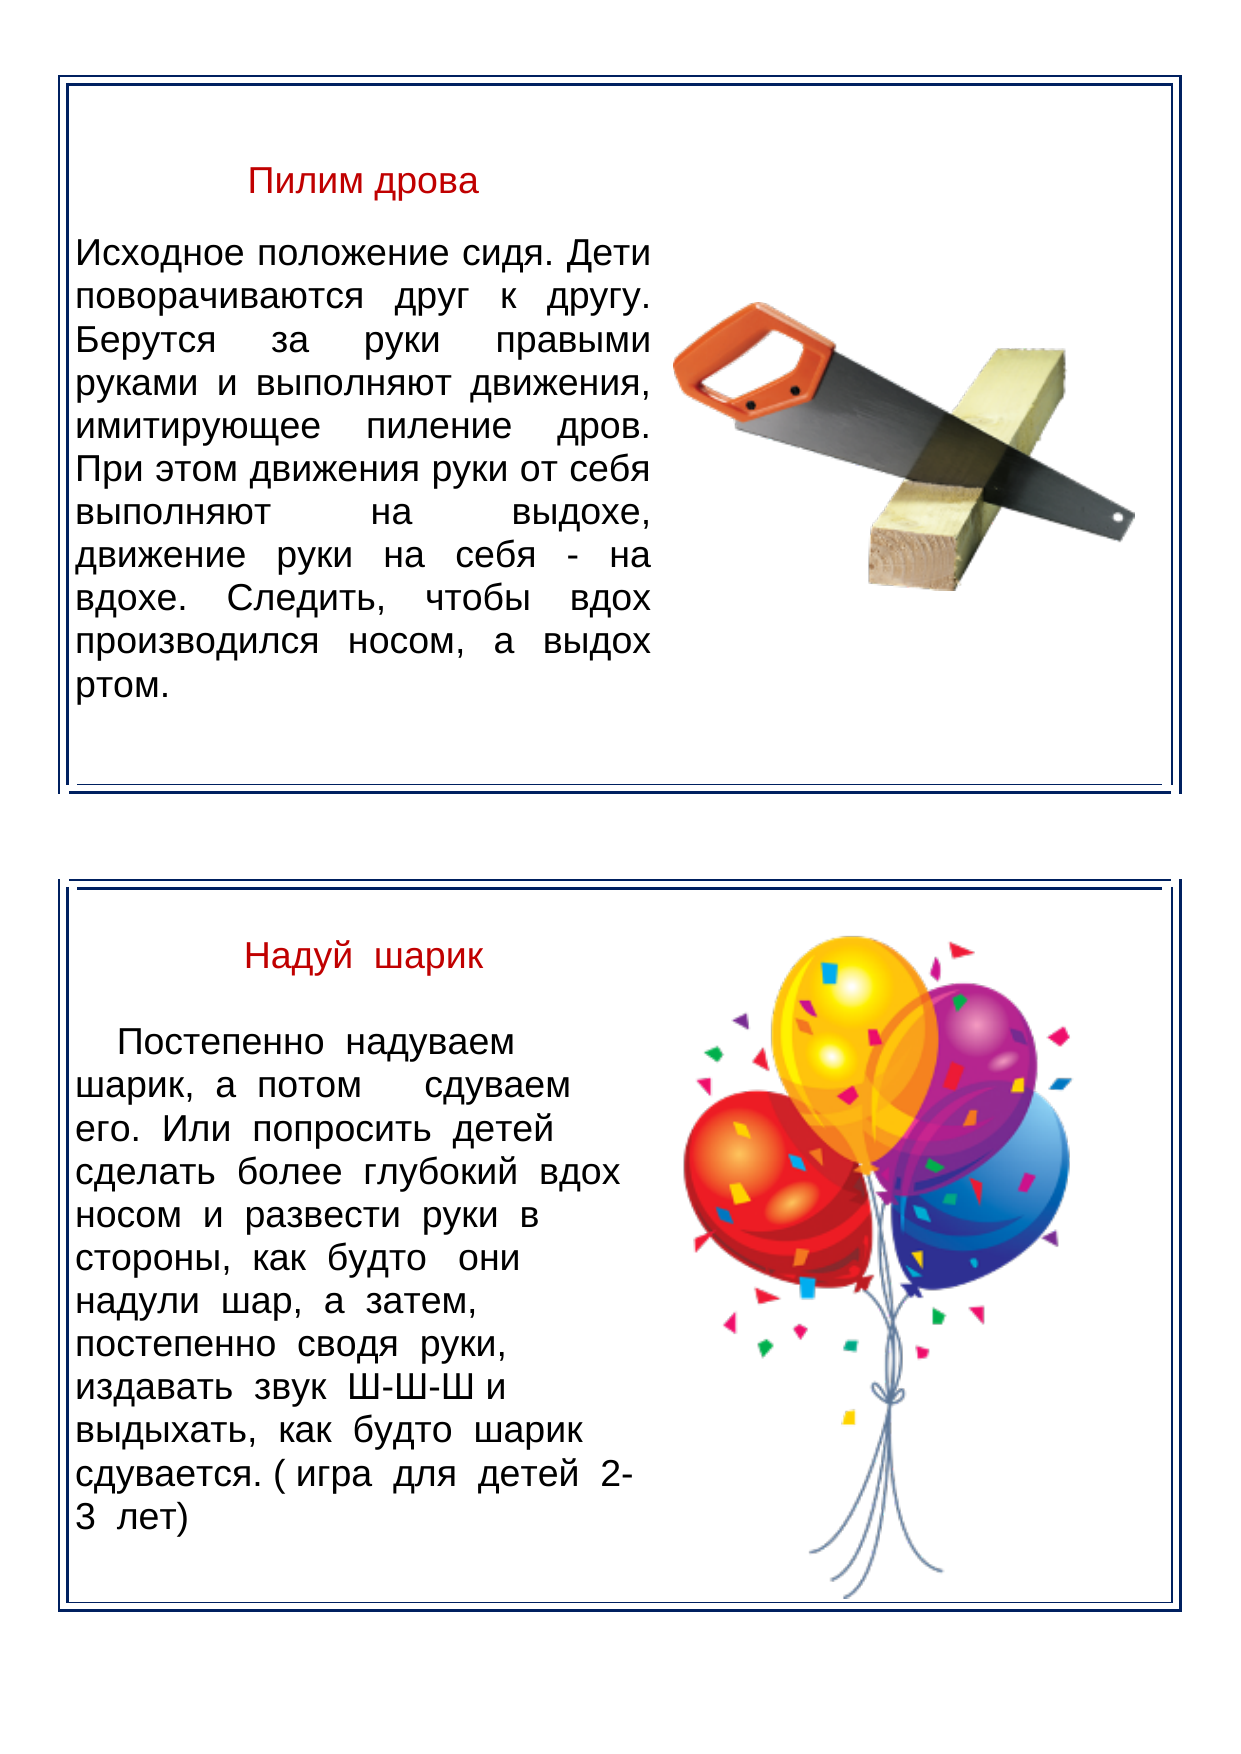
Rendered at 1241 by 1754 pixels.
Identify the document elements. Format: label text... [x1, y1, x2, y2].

table_cell Пилим дрова Исходное положение сидя. Дети поворачиваются друг к другу. Берутся за руки правыми руками и выполняют движения, имитирующее пиление дров. При этом движения руки от себя выполняют на выдохе, движение руки на себя - на вдохе. Следить, чтобы вдох производился носом, а выдох ртом. [64, 77, 663, 783]
picture [673, 933, 1087, 1599]
table_cell [663, 784, 1176, 879]
table_cell [663, 879, 1176, 1601]
picture [673, 302, 1135, 591]
table_cell [663, 77, 1176, 783]
table_cell Надуй шарик Постепенно надуваем шарик, а потом сдуваем его. Или попросить детей сделать более глубокий вдох носом и развести руки в стороны, как будто они надули шар, а затем, постепенно сводя руки, издавать звук Ш-Ш-Ш и выдыхать, как будто шарик сдувается. ( игра для детей 2-3 лет) [64, 879, 663, 1601]
table_cell [64, 784, 663, 879]
